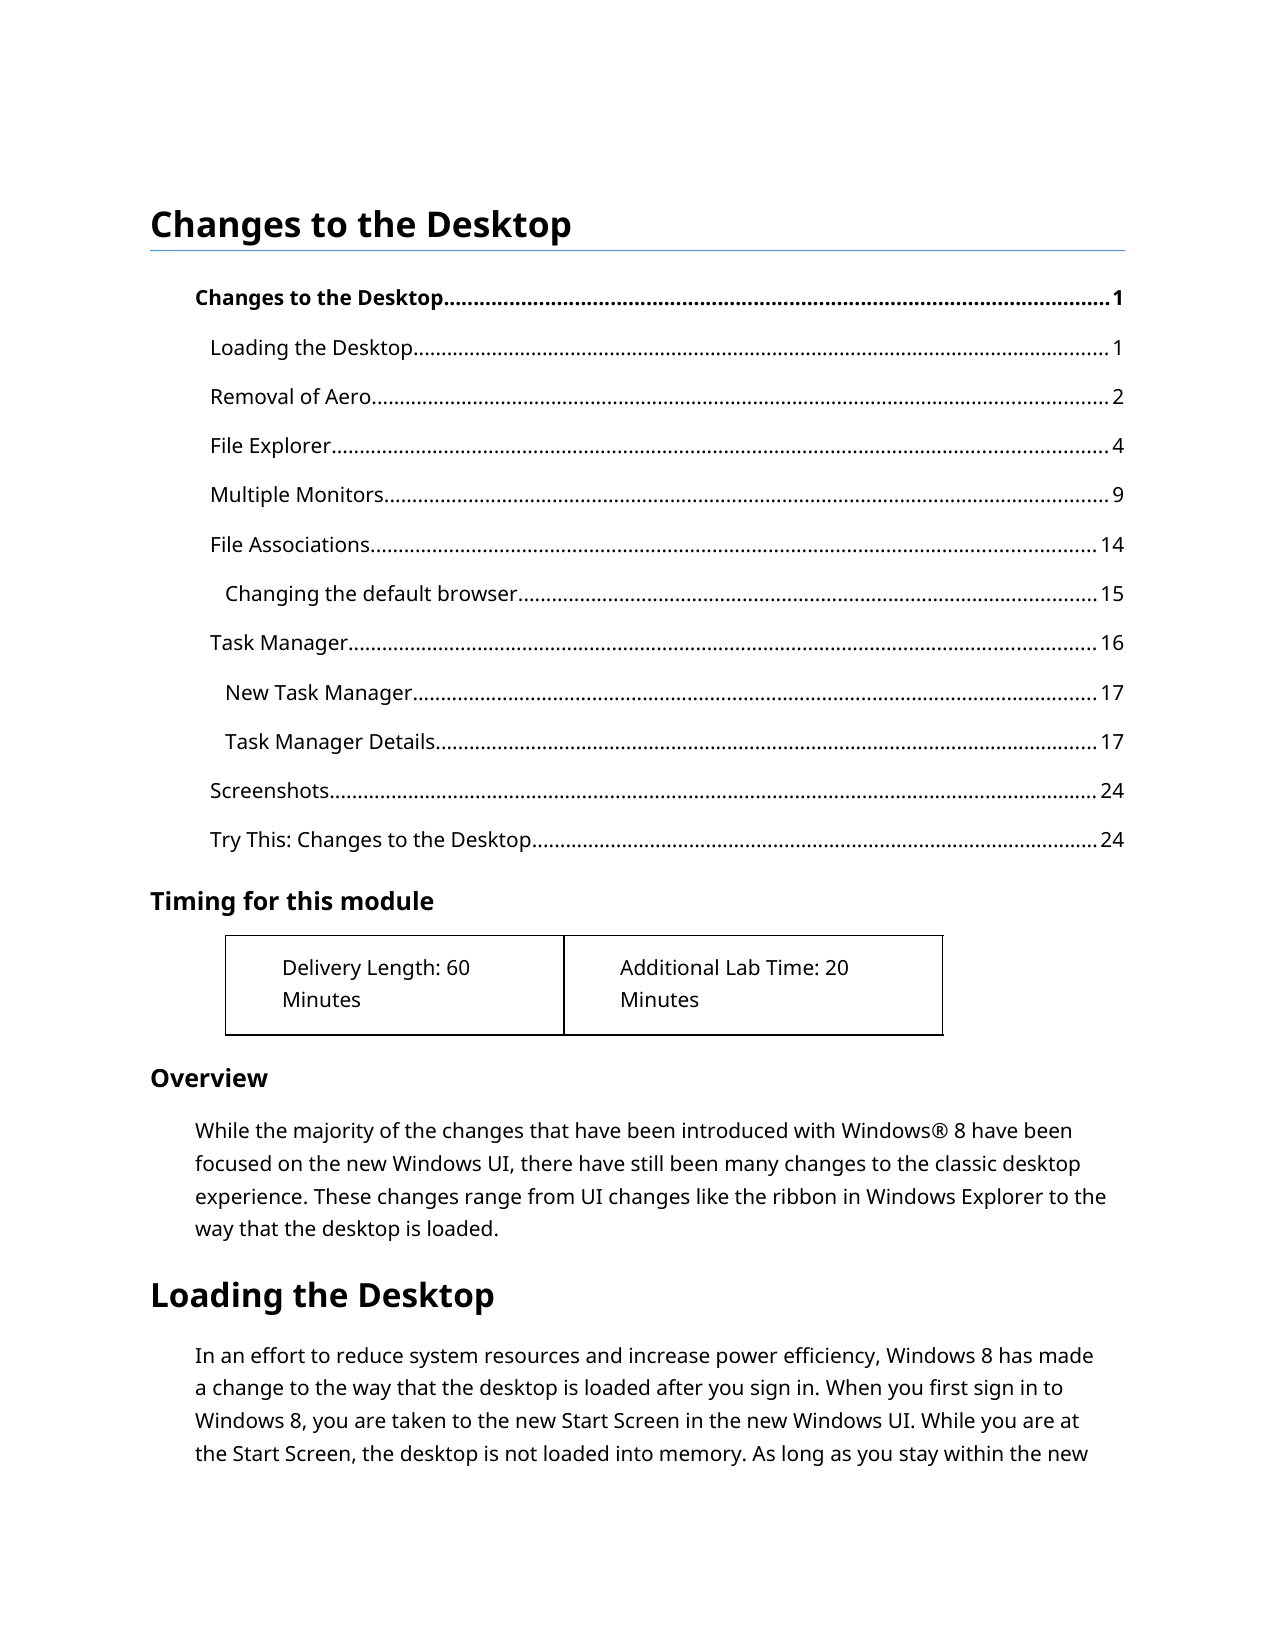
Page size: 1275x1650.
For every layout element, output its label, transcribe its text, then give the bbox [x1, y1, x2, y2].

text Task Manager 16 [210, 628, 1125, 657]
text Screenshots 24 [210, 776, 1125, 805]
table_header Delivery Length: 60 Minutes [226, 936, 563, 1034]
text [195, 1341, 1110, 1467]
text While the majority of the changes that have been introduced with Windows® 8 have been focused on the new Windows UI, there have still been many changes to the classic desktop experience. These changes range from UI changes like the ribbon in Windows Explorer to the way that the desktop is loaded. [195, 1117, 1110, 1243]
text Multiple Monitors 9 [210, 481, 1125, 509]
subtitle Overview [150, 1061, 1125, 1095]
subtitle Changes to the Desktop [150, 200, 1125, 250]
text Loading the Desktop 1 [210, 333, 1125, 361]
subtitle Timing for this module [150, 883, 1125, 917]
text Removal of Aero 2 [210, 382, 1125, 411]
text Task Manager Details 17 [225, 727, 1125, 755]
text Try This: Changes to the Desktop 24 [210, 826, 1125, 854]
subtitle Loading the Desktop [150, 1272, 1125, 1317]
text File Explorer 4 [210, 431, 1125, 460]
text File Associations 14 [210, 530, 1125, 558]
text Changes to the Desktop 1 [195, 283, 1125, 312]
table_header Additional Lab Time: 20 Minutes [565, 936, 942, 1034]
text Changing the default browser 15 [225, 579, 1125, 608]
text New Task Manager 17 [225, 678, 1125, 706]
